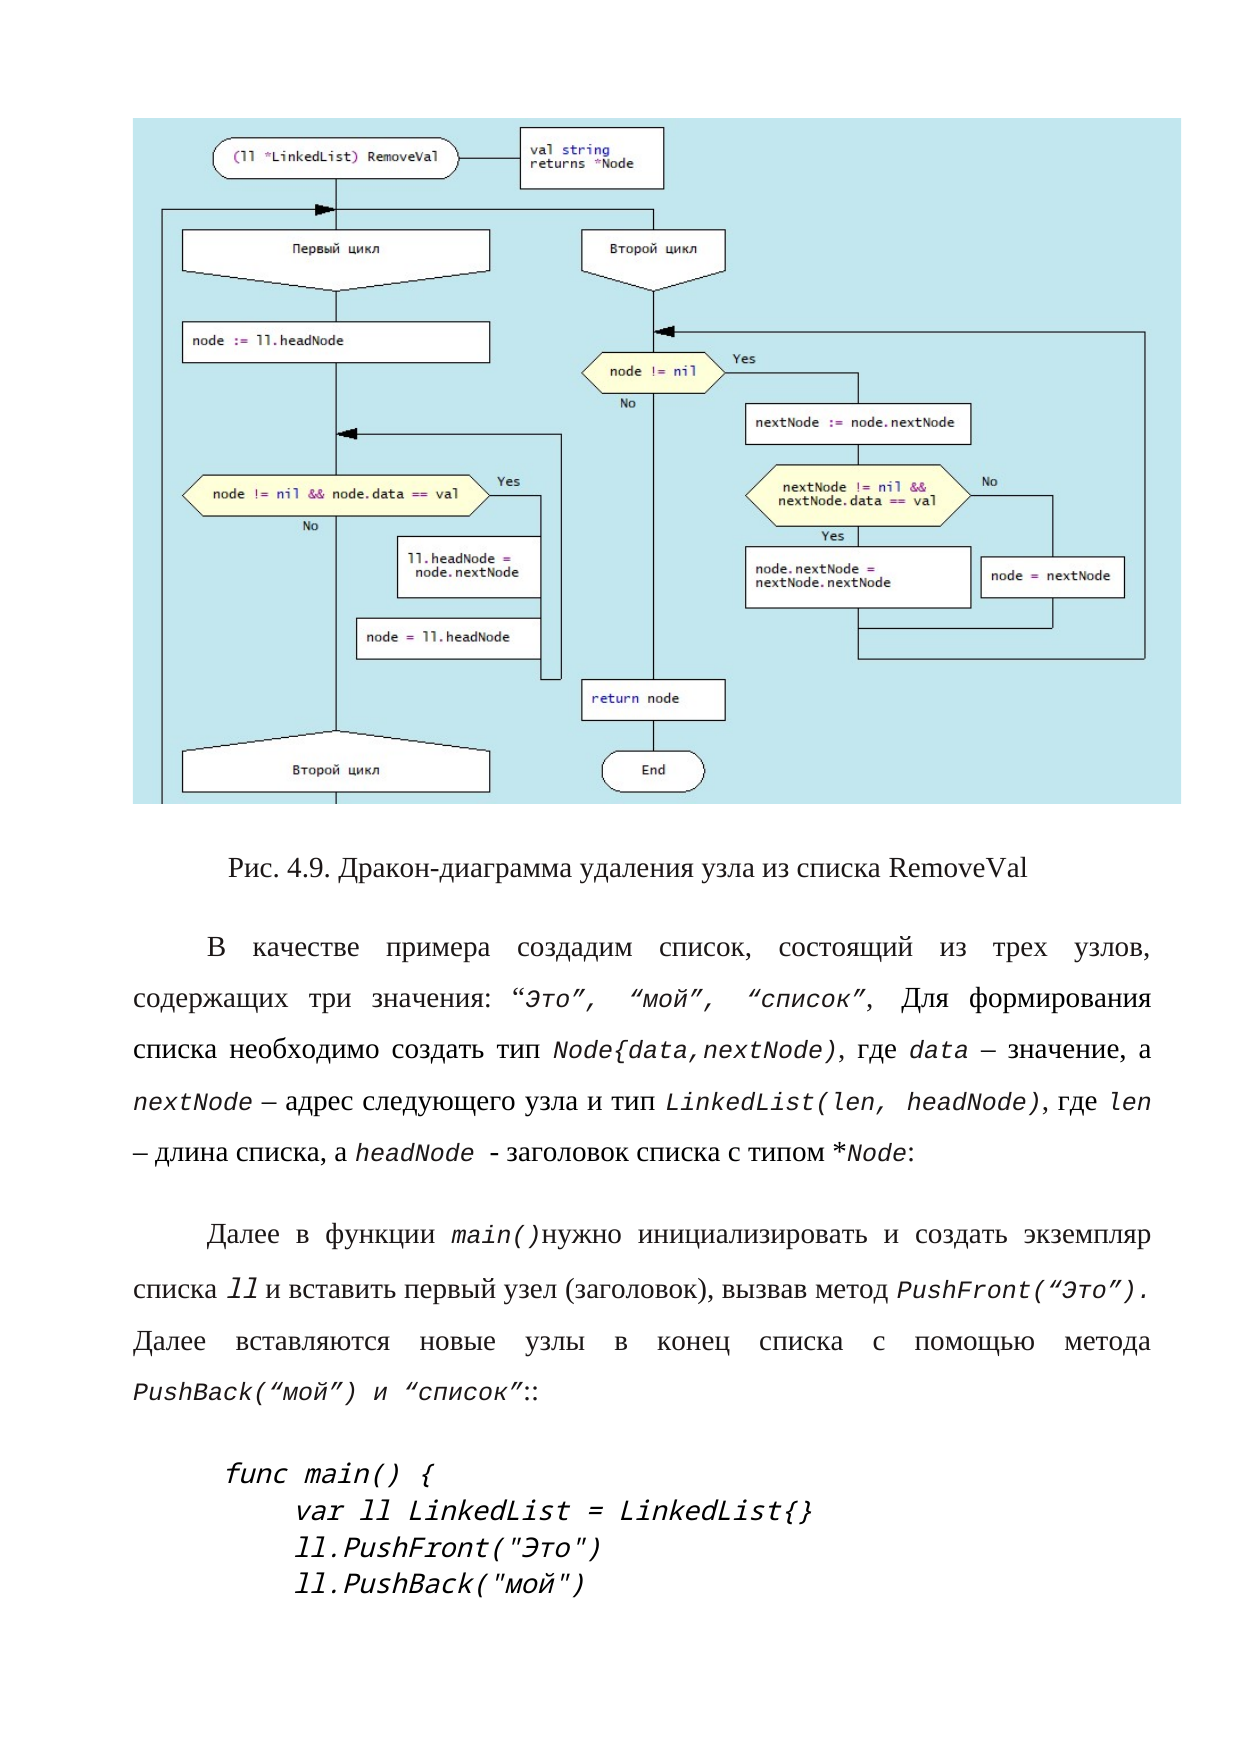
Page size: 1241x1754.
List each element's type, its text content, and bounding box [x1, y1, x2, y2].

text func main() { [222, 1454, 1152, 1491]
picture [132, 118, 1182, 804]
text var ll LinkedList = LinkedList{} [222, 1491, 1152, 1528]
text ll.PushBack("мой") [222, 1565, 1152, 1602]
text ll.PushFront("Это") [222, 1528, 1152, 1565]
text В качестве примера создадим список, состоящий из трех узлов, содержащих три значения: “Это”, “мой”, “список”, Для формирования списка необходимо создать тип Node{data,nextNode), где data – значение, а nextNode – адрес следующего узла и тип LinkedList(len, headNode), где len – длина списка, а headNode - заголовок списка с типом *Node: [133, 929, 1152, 1169]
text Далее в функции main()нужно инициализировать и создать экземпляр списка ll и вставить первый узел (заголовок), вызвав метод PushFront(“Это”). Далее вставляются новые узлы в конец списка с помощью метода PushBack(“мой”) и “список”:: [133, 1216, 1152, 1408]
text Рис. 4.9. Дракон-диаграмма удаления узла из списка RemoveVal [133, 850, 1152, 883]
